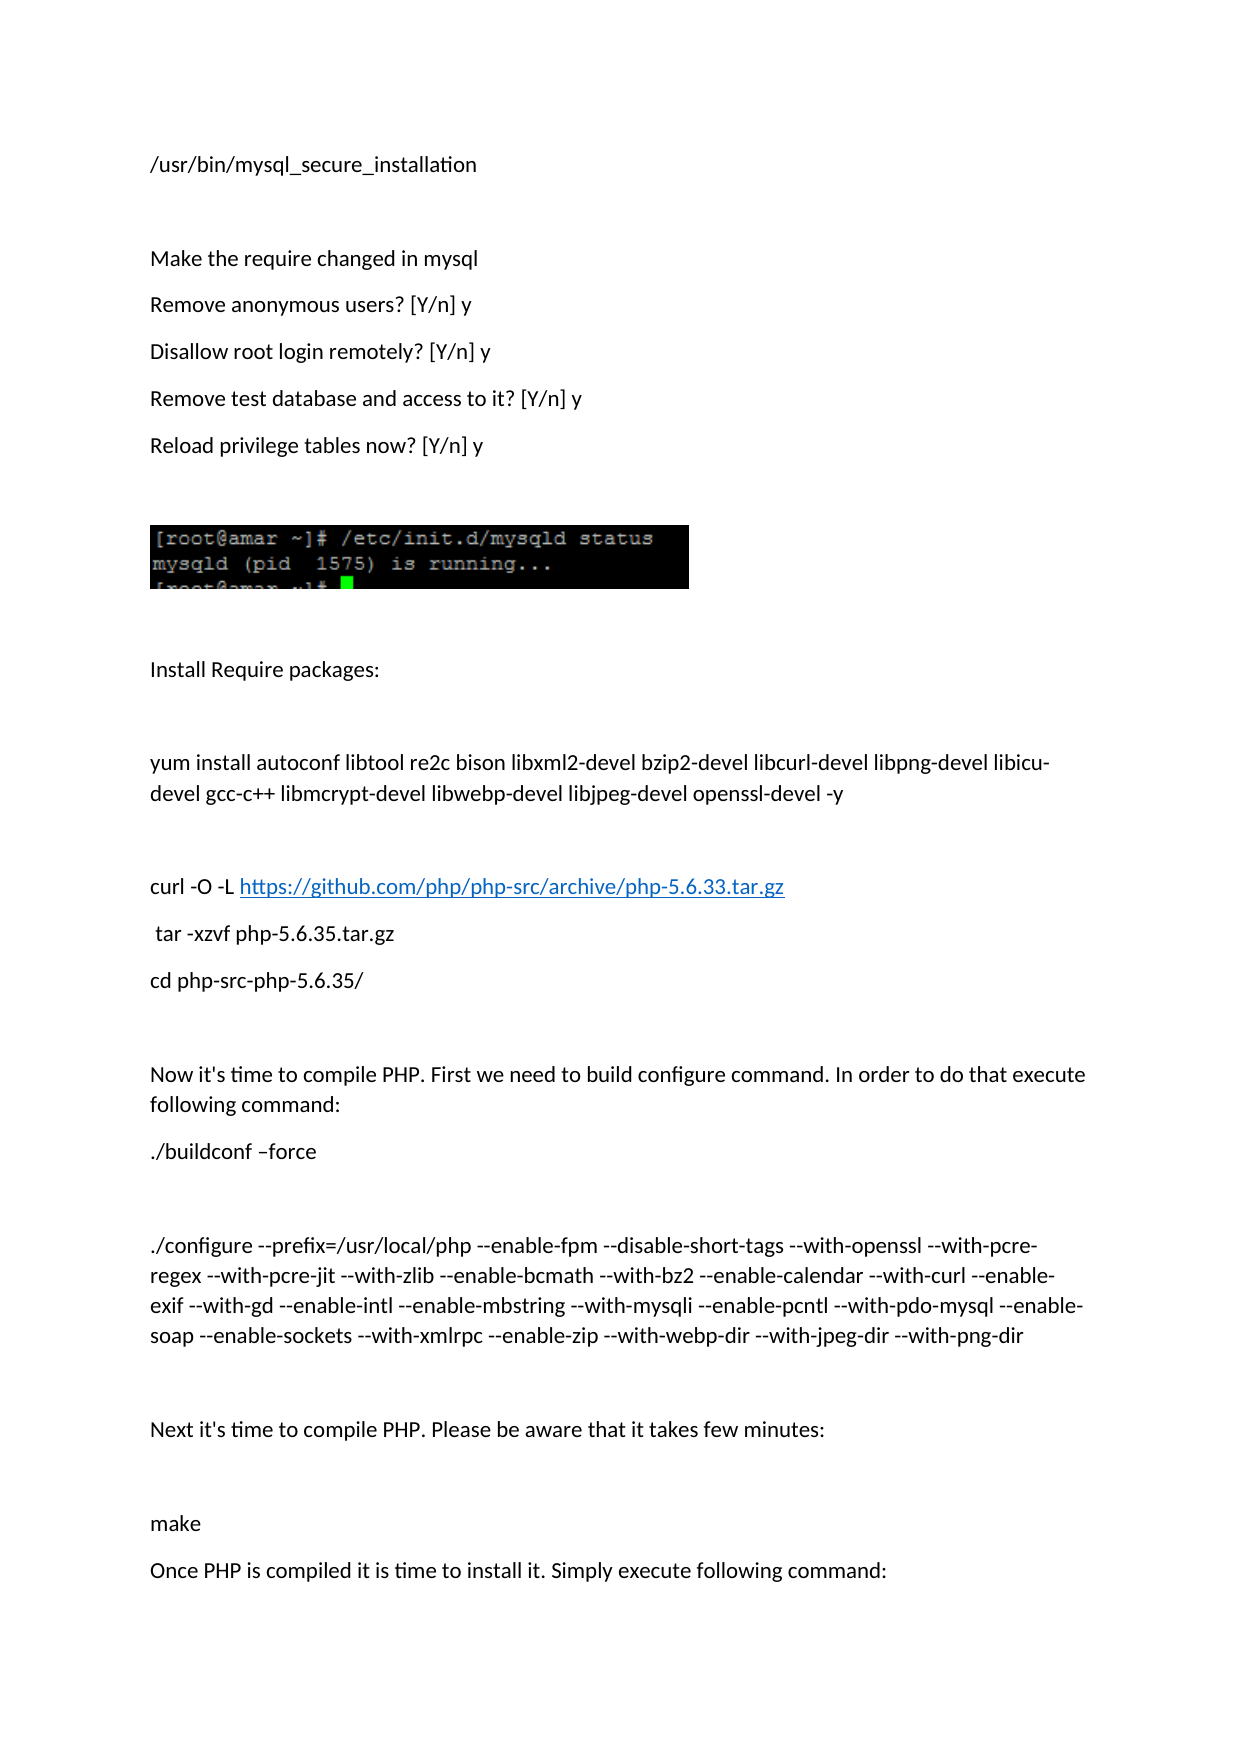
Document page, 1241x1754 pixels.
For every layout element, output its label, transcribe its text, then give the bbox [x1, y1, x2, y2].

text yum install autoconf libtool re2c bison libxml2-devel bzip2-devel libcurl-devel libpng-devel libicu-devel gcc-c++ libmcrypt-devel libwebp-devel libjpeg-devel openssl-devel -y [150, 748, 1090, 807]
text Remove anonymous users? [Y/n] y [150, 291, 1090, 319]
text Reload privilege tables now? [Y/n] y [150, 431, 1090, 459]
text Remove test database and access to it? [Y/n] y [150, 384, 1090, 412]
text ./buildconf –force [150, 1137, 1090, 1165]
text Install Require packages: [150, 655, 1090, 683]
text Once PHP is compiled it is time to install it. Simply execute following command: [150, 1556, 1090, 1584]
text Disallow root login remotely? [Y/n] y [150, 337, 1090, 366]
picture [150, 525, 689, 589]
text cd php-src-php-5.6.35/ [150, 966, 1090, 994]
text tar -xzvf php-5.6.35.tar.gz [150, 919, 1090, 947]
text curl -O -L https://github.com/php/php-src/archive/php-5.6.33.tar.gz [150, 872, 1090, 901]
text /usr/bin/mysql_secure_installation [150, 150, 1090, 178]
text Now it's time to compile PHP. First we need to build configure command. In order to do that execute following command: [150, 1060, 1090, 1118]
text Next it's time to compile PHP. Please be aware that it takes few minutes: [150, 1415, 1090, 1443]
text ./configure --prefix=/usr/local/php --enable-fpm --disable-short-tags --with-openssl --with-pcre-regex --with-pcre-jit --with-zlib --enable-bcmath --with-bz2 --enable-calendar --with-curl --enable-exif --with-gd --enable-intl --enable-mbstring --with-mysqli --enable-pcntl --with-pdo-mysql --enable-soap --enable-sockets --with-xmlrpc --enable-zip --with-webp-dir --with-jpeg-dir --with-png-dir [150, 1231, 1090, 1349]
text make [150, 1509, 1090, 1537]
text Make the require changed in mysql [150, 244, 1090, 272]
